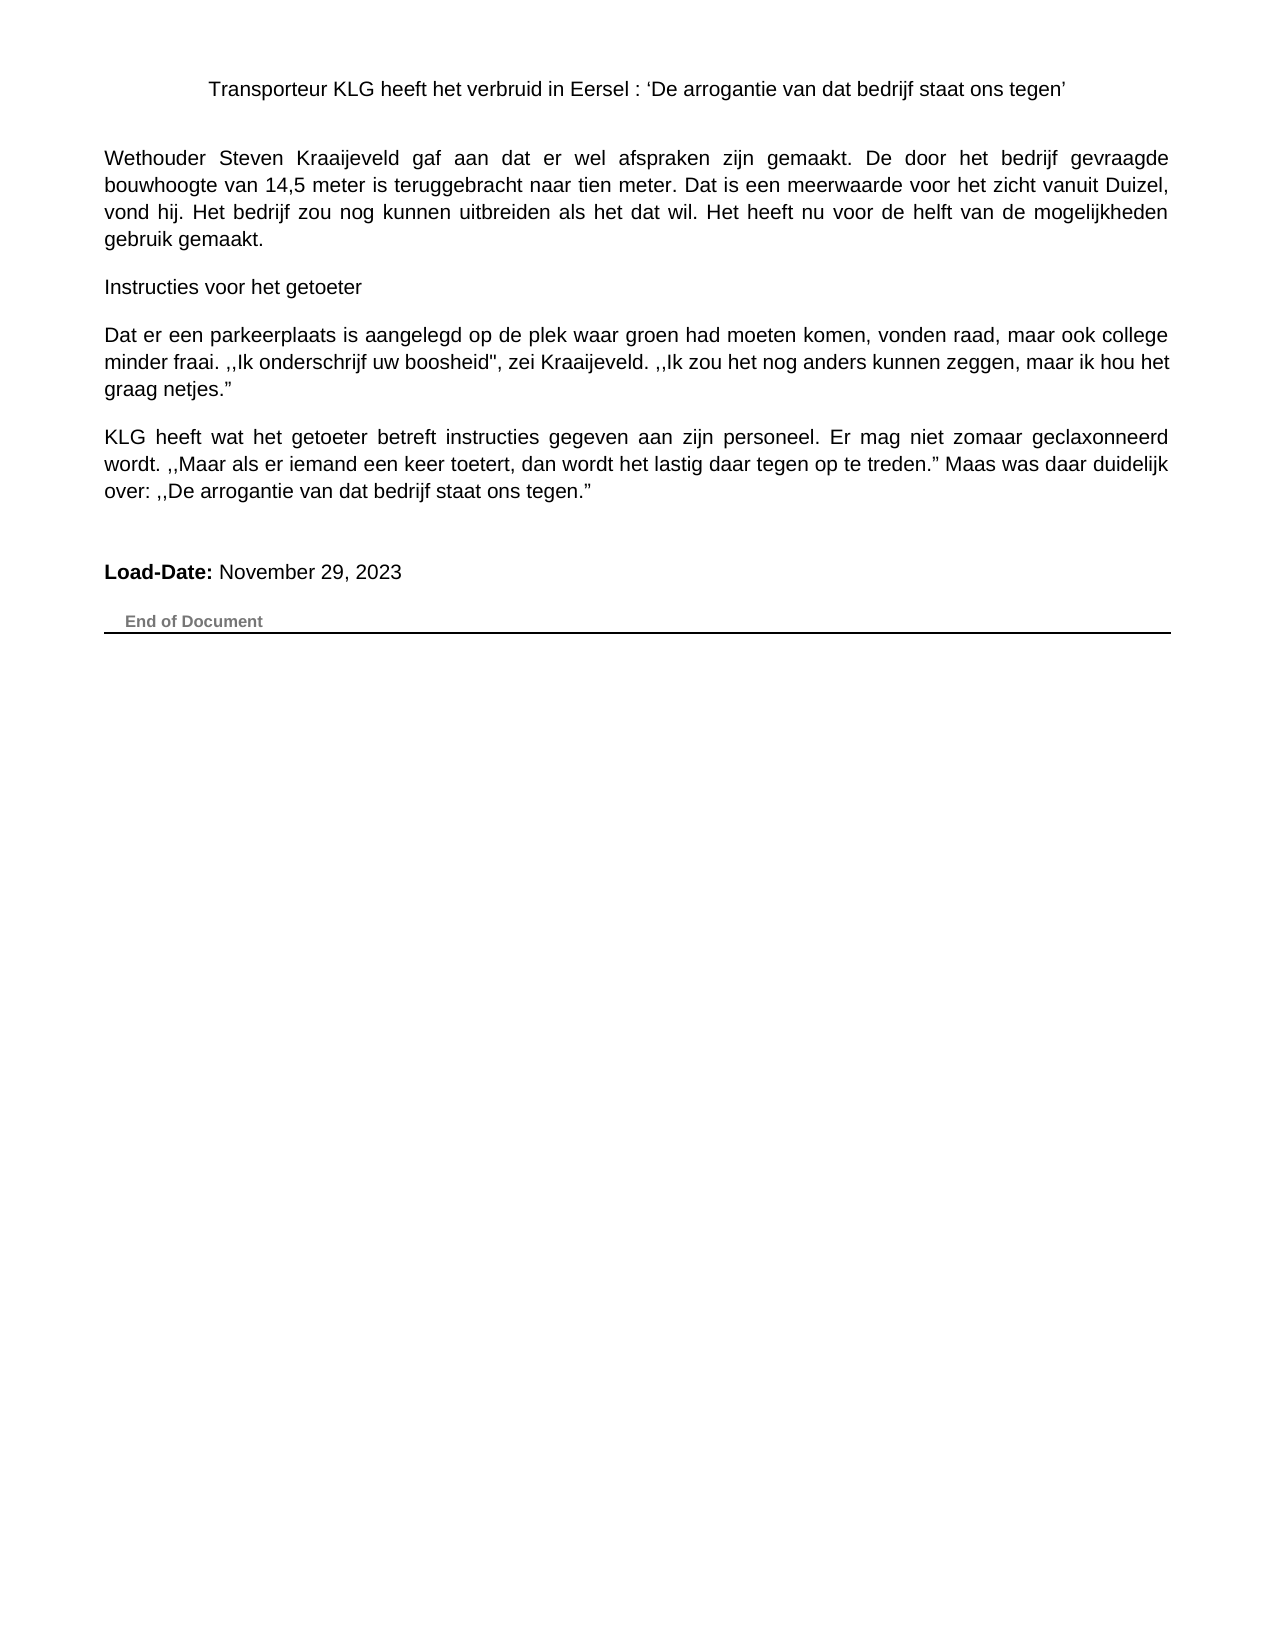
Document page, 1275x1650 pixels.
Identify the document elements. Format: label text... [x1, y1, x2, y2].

text Dat er een parkeerplaats is aangelegd op de plek waar groen had moeten komen, vonden raad, maar ook college minder fraai. ,,Ik onderschrijf uw boosheid", zei Kraaijeveld. ,,Ik zou het nog anders kunnen zeggen, maar ik hou het graag netjes.” [104, 319, 1171, 401]
text End of Document [125, 612, 1171, 631]
text Wethouder Steven Kraaijeveld gaf aan dat er wel afspraken zijn gemaakt. De door het bedrijf gevraagde bouwhoogte van 14,5 meter is teruggebracht naar tien meter. Dat is een meerwaarde voor het zicht vanuit Duizel, vond hij. Het bedrijf zou nog kunnen uitbreiden als het dat wil. Het heeft nu voor de helft van de mogelijkheden gebruik gemaakt. [104, 142, 1171, 251]
text Instructies voor het getoeter [104, 271, 1171, 298]
text Load-Date: November 29, 2023 [104, 528, 1171, 583]
text KLG heeft wat het getoeter betreft instructies gegeven aan zijn personeel. Er mag niet zomaar geclaxonneerd wordt. ,,Maar als er iemand een keer toetert, dan wordt het lastig daar tegen op te treden.” Maas was daar duidelijk over: ,,De arrogantie van dat bedrijf staat ons tegen.” [104, 421, 1171, 503]
